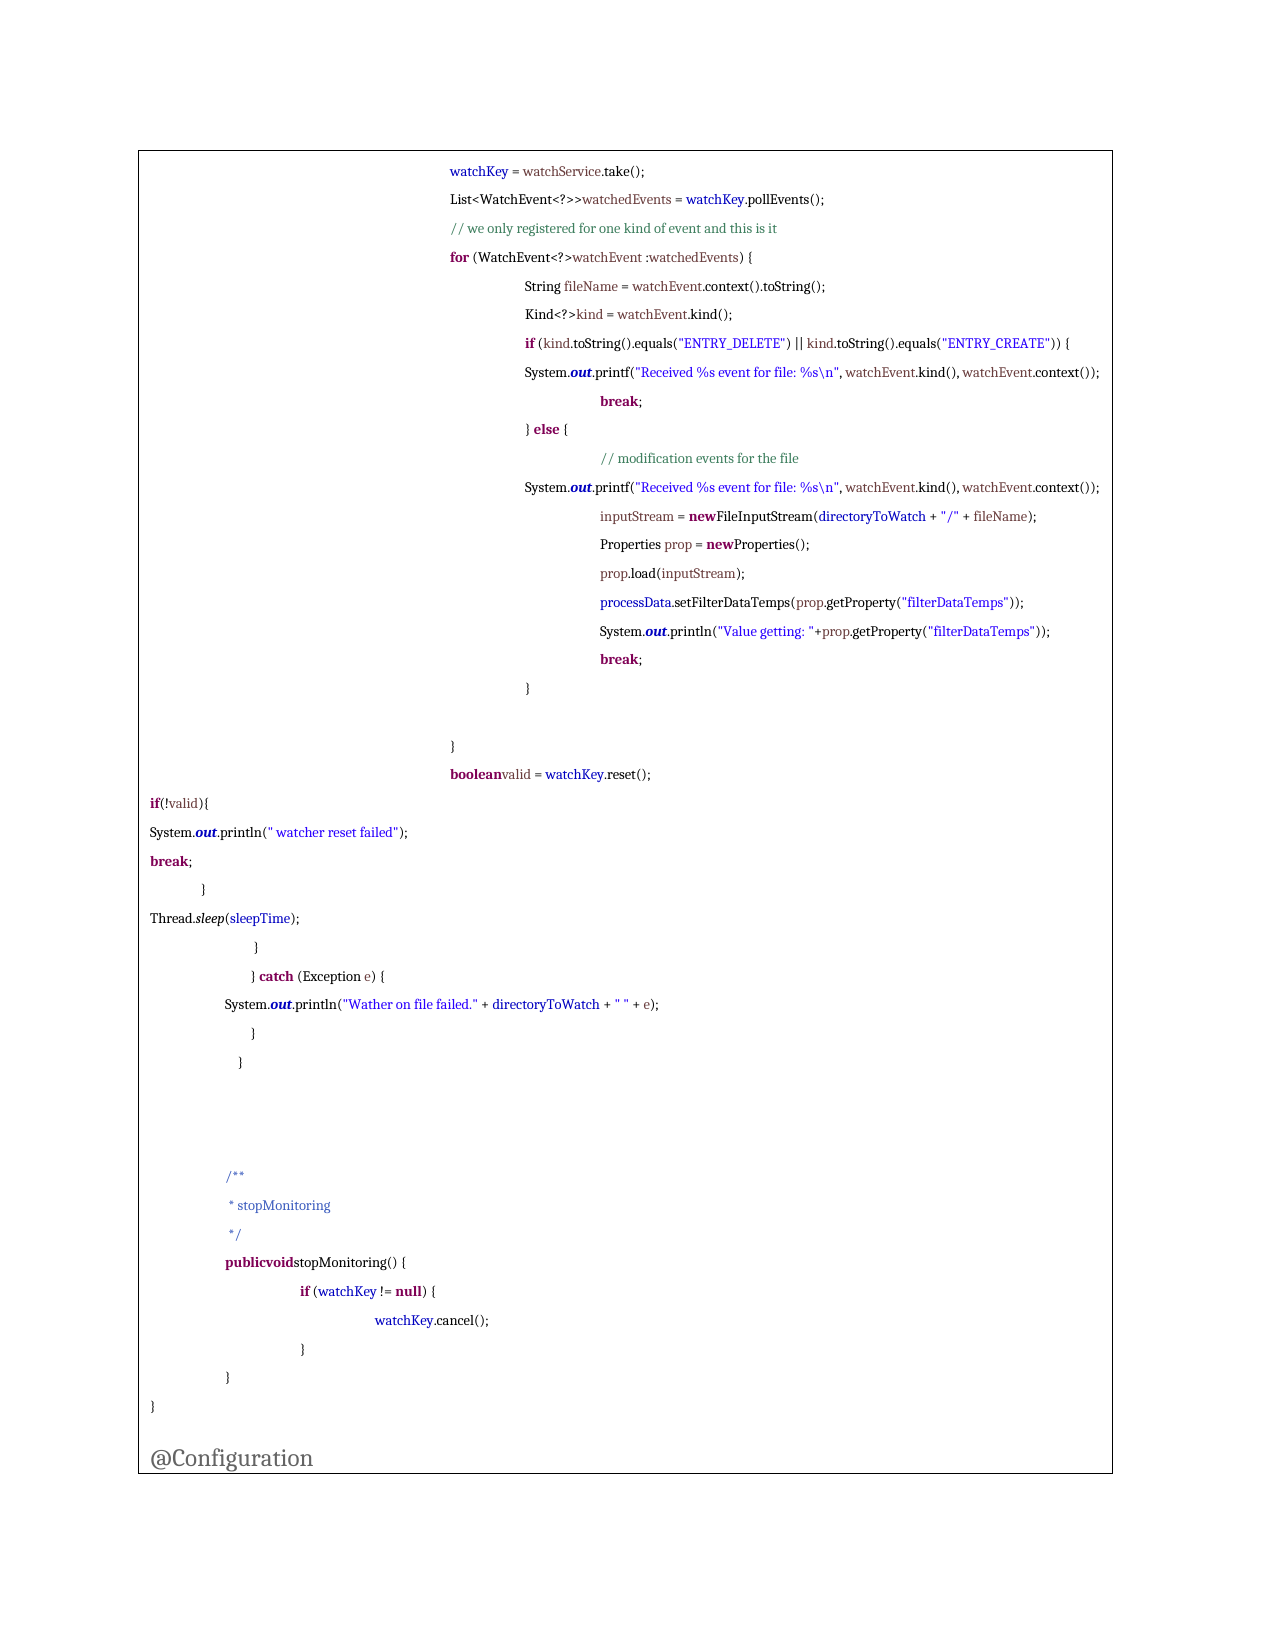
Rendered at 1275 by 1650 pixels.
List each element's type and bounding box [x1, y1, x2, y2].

table_header [139, 151, 1112, 1473]
